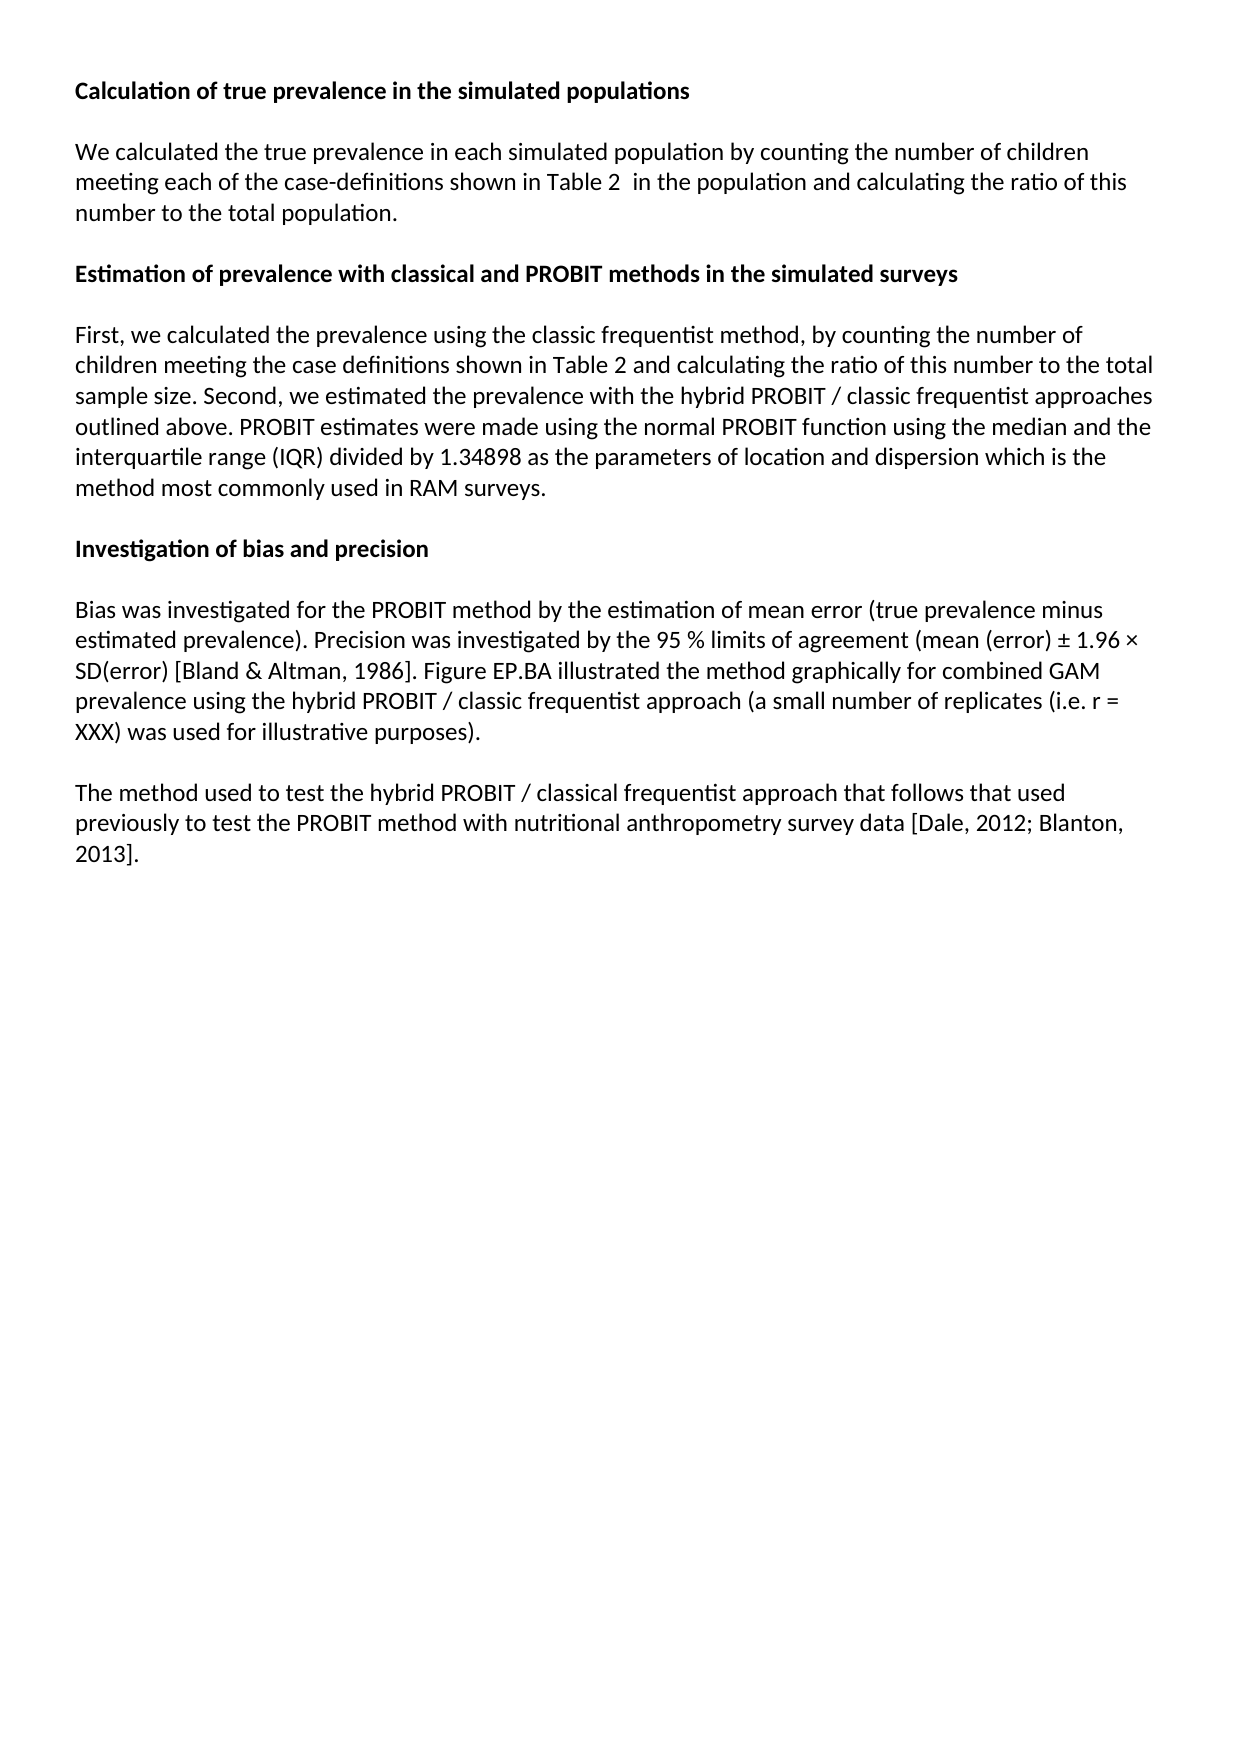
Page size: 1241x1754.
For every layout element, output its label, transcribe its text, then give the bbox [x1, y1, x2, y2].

text Estimation of prevalence with classical and PROBIT methods in the simulated surveys [75, 258, 1165, 289]
text We calculated the true prevalence in each simulated population by counting the number of children meeting each of the case-definitions shown in Table 2 in the population and calculating the ratio of this number to the total population. [75, 136, 1165, 228]
text The method used to test the hybrid PROBIT / classical frequentist approach that follows that used previously to test the PROBIT method with nutritional anthropometry survey data [Dale, 2012; Blanton, 2013]. [75, 777, 1165, 868]
text Investigation of bias and precision [75, 533, 1165, 563]
text Bias was investigated for the PROBIT method by the estimation of mean error (true prevalence minus estimated prevalence). Precision was investigated by the 95 % limits of agreement (mean (error) ± 1.96 × SD(error) [Bland & Altman, 1986]. Figure EP.BA illustrated the method graphically for combined GAM prevalence using the hybrid PROBIT / classic frequentist approach (a small number of replicates (i.e. r = XXX) was used for illustrative purposes). [75, 594, 1165, 746]
text Calculation of true prevalence in the simulated populations [75, 75, 1165, 106]
text First, we calculated the prevalence using the classic frequentist method, by counting the number of children meeting the case definitions shown in Table 2 and calculating the ratio of this number to the total sample size. Second, we estimated the prevalence with the hybrid PROBIT / classic frequentist approaches outlined above. PROBIT estimates were made using the normal PROBIT function using the median and the interquartile range (IQR) divided by 1.34898 as the parameters of location and dispersion which is the method most commonly used in RAM surveys. [75, 319, 1165, 502]
